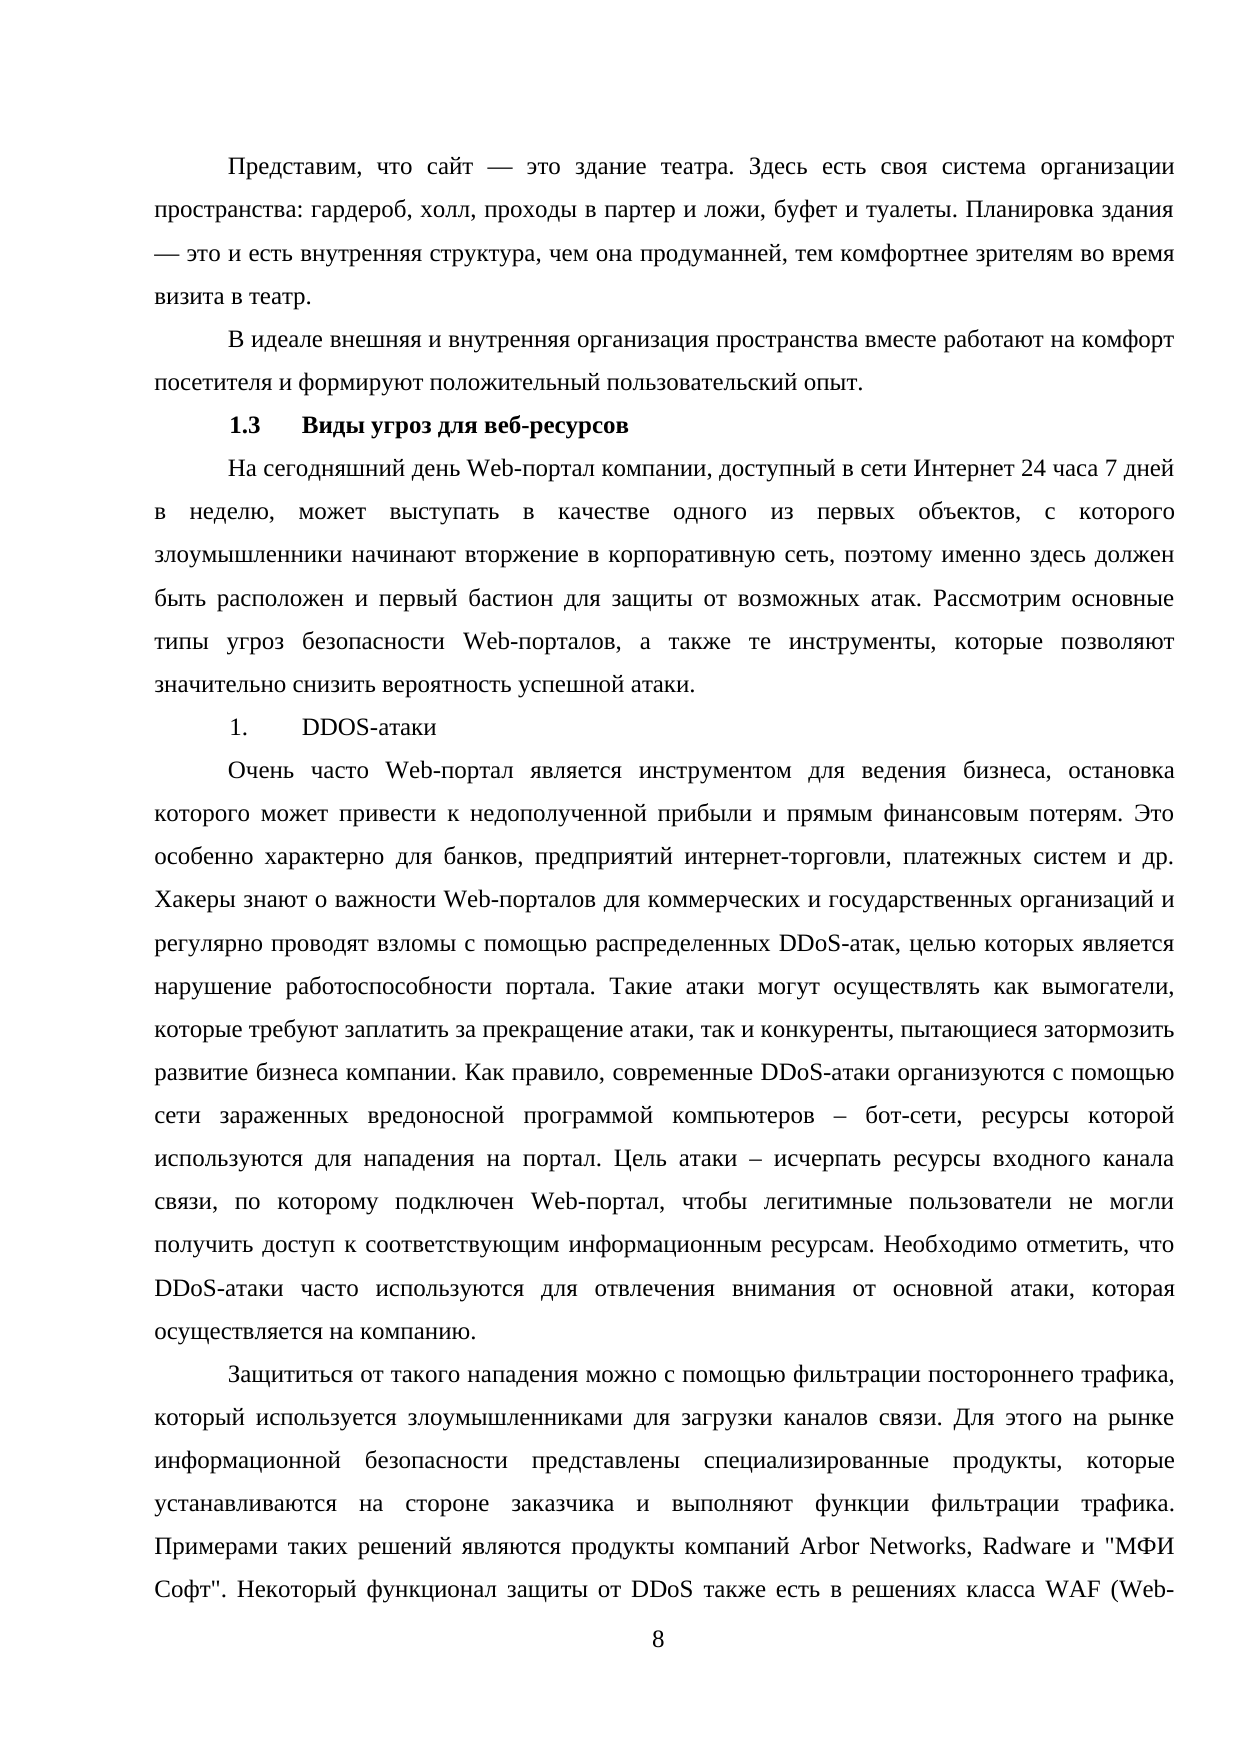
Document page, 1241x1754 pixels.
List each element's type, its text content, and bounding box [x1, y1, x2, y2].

text Представим, что сайт — это здание театра. Здесь есть своя система организации пространства: гардероб, холл, проходы в партер и ложи, буфет и туалеты. Планировка здания — это и есть внутренняя структура, чем она продуманней, тем комфортнее зрителям во время визита в театр. [154, 151, 1176, 309]
text Очень часто Web-портал является инструментом для ведения бизнеса, остановка которого может привести к недополученной прибыли и прямым финансовым потерям. Это особенно характерно для банков, предприятий интернет-торговли, платежных систем и др. Хакеры знают о важности Web-порталов для коммерческих и государственных организаций и регулярно проводят взломы с помощью распределенных DDoS-атак, целью которых является нарушение работоспособности портала. Такие атаки могут осуществлять как вымогатели, которые требуют заплатить за прекращение атаки, так и конкуренты, пытающиеся затормозить развитие бизнеса компании. Как правило, современные DDoS-атаки организуются с помощью сети зараженных вредоносной программой компьютеров – бот-сети, ресурсы которой используются для нападения на портал. Цель атаки – исчерпать ресурсы входного канала связи, по которому подключен Web-портал, чтобы легитимные пользователи не могли получить доступ к соответствующим информационным ресурсам. Необходимо отметить, что DDoS-атаки часто используются для отвлечения внимания от основной атаки, которая осуществляется на компанию. [154, 755, 1176, 1344]
text На сегодняшний день Web-портал компании, доступный в сети Интернет 24 часа 7 дней в неделю, может выступать в качестве одного из первых объектов, с которого злоумышленники начинают вторжение в корпоративную сеть, поэтому именно здесь должен быть расположен и первый бастион для защиты от возможных атак. Рассмотрим основные типы угроз безопасности Web-порталов, а также те инструменты, которые позволяют значительно снизить вероятность успешной атаки. [154, 453, 1176, 698]
text В идеале внешняя и внутренняя организация пространства вместе работают на комфорт посетителя и формируют положительный пользовательский опыт. [154, 324, 1176, 396]
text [154, 1359, 1176, 1603]
subtitle DDOS-атаки [154, 712, 1176, 741]
list Виды угроз для веб-ресурсов [154, 410, 1176, 439]
